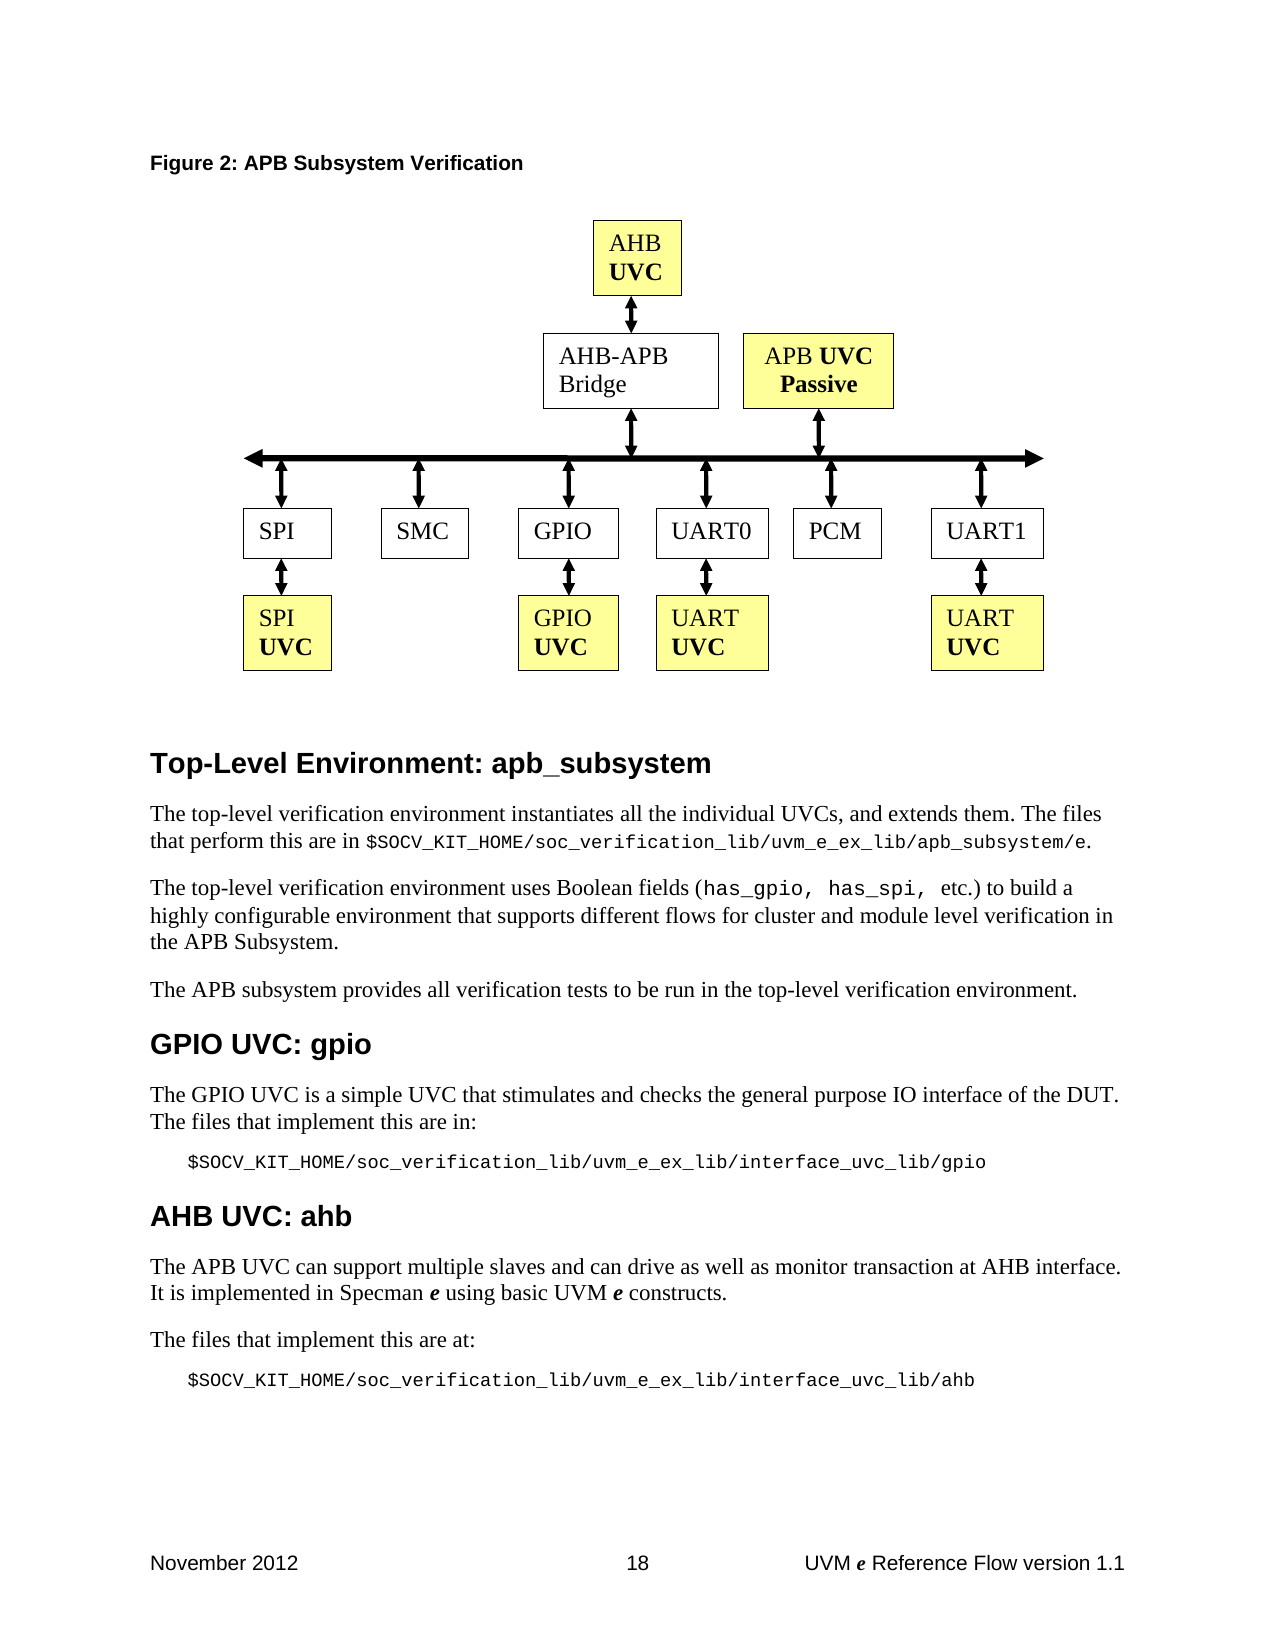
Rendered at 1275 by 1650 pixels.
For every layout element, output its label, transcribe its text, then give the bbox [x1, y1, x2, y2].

text The files that implement this are at: [150, 1327, 1125, 1353]
text The top-level verification environment uses Boolean fields (has_gpio, has_spi, etc.) to build a highly configurable environment that supports different flows for cluster and module level verification in the APB Subsystem. [150, 874, 1125, 955]
text The top-level verification environment instantiates all the individual UVCs, and extends them. The files that perform this are in $SOCV_KIT_HOME/soc_verification_lib/uvm_e_ex_lib/apb_subsystem/e. [150, 800, 1125, 854]
text $SOCV_KIT_HOME/soc_verification_lib/uvm_e_ex_lib/interface_uvc_lib/ahb [187, 1369, 1125, 1392]
subtitle GPIO UVC: gpio [150, 1027, 1125, 1061]
text The APB UVC can support multiple slaves and can drive as well as monitor transaction at AHB interface. It is implemented in Specman e using basic UVM e constructs. [150, 1253, 1125, 1306]
text The APB subsystem provides all verification tests to be run in the top-level verification environment. [150, 976, 1125, 1002]
text The GPIO UVC is a simple UVC that stimulates and checks the general purpose IO interface of the DUT. The files that implement this are in: [150, 1081, 1125, 1134]
text $SOCV_KIT_HOME/soc_verification_lib/uvm_e_ex_lib/interface_uvc_lib/gpio [187, 1151, 1125, 1174]
title Figure 2: APB Subsystem Verification [150, 150, 1125, 175]
subtitle AHB UVC: ahb [150, 1199, 1125, 1232]
subtitle Top-Level Environment: apb_subsystem [150, 746, 1125, 779]
